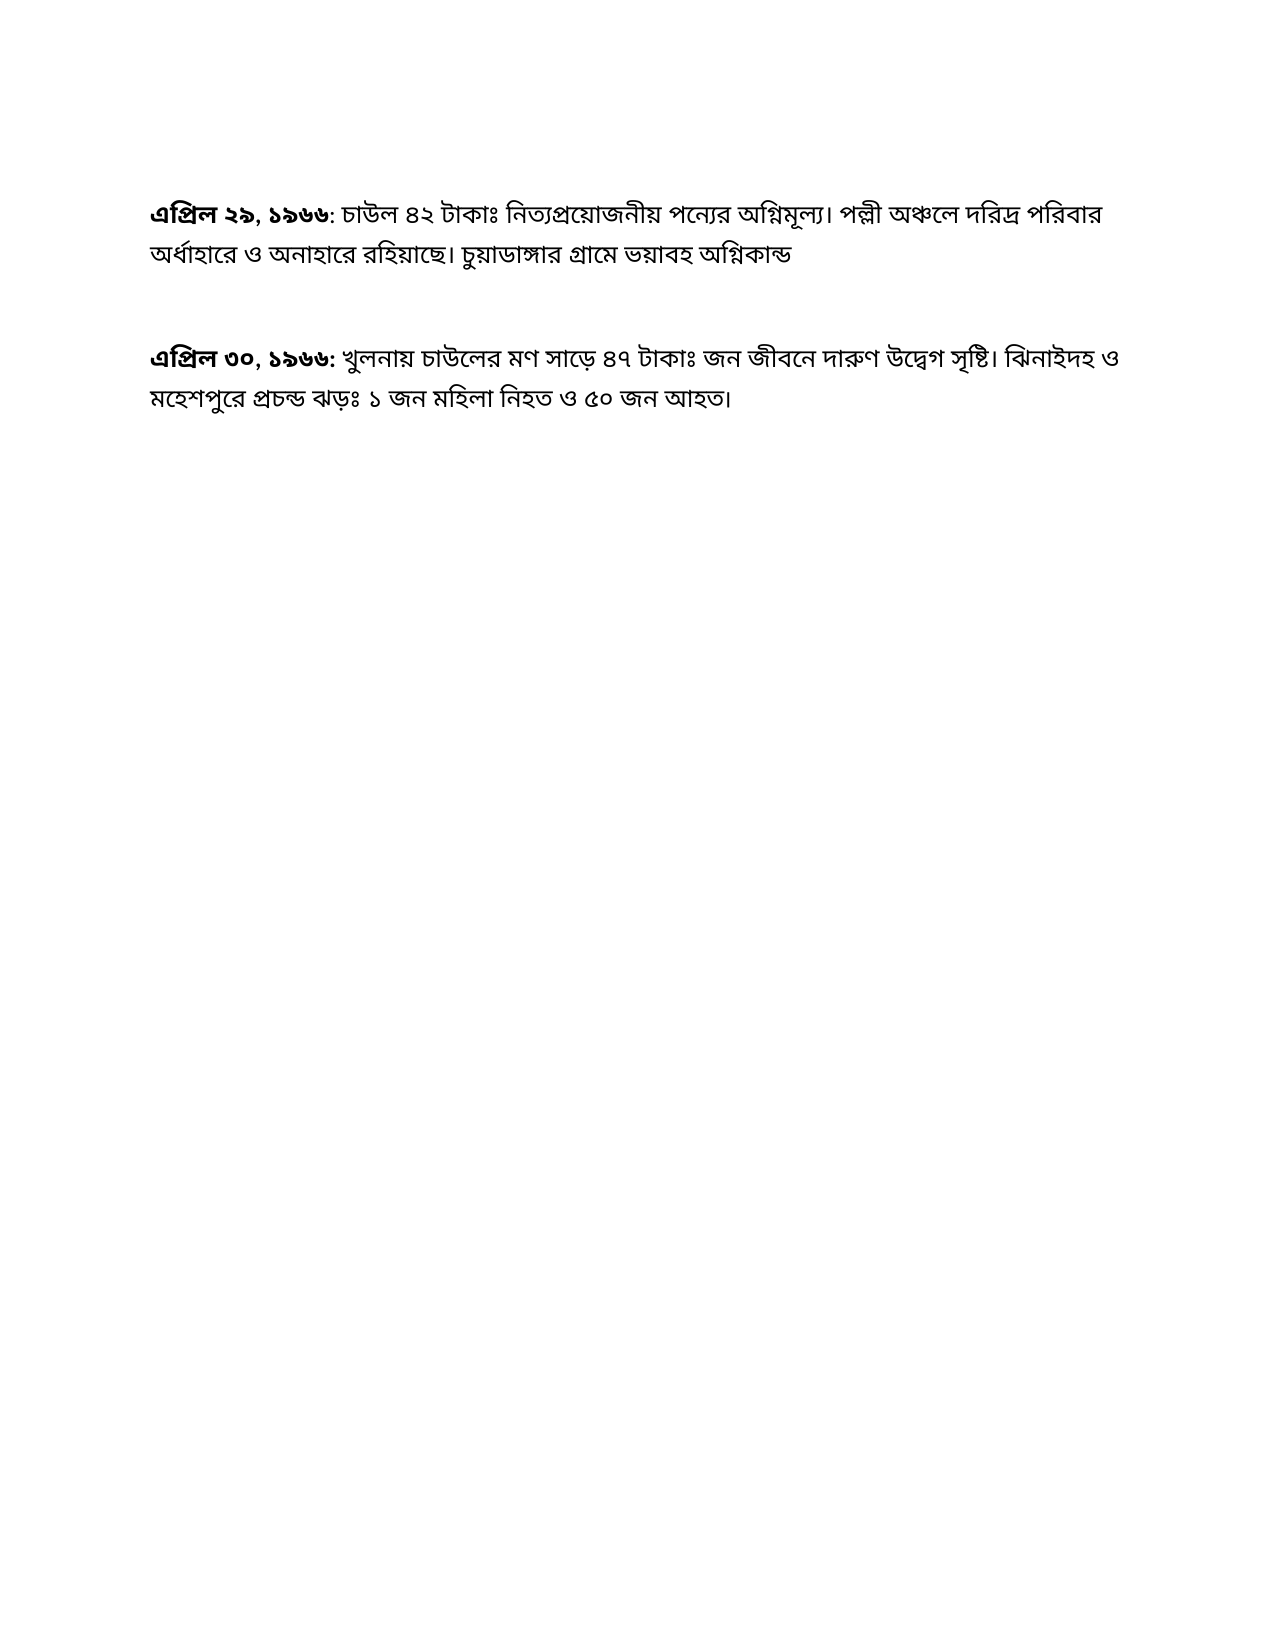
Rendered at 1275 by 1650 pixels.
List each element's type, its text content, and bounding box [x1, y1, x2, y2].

text এপ্রিল ৩০, ১৯৬৬: খুলনায় চাউলের মণ সাড়ে ৪৭ টাকাঃ জন জীবনে দারুণ উদ্বেগ সৃষ্টি। ঝিনাইদহ ও মহেশপুরে প্রচন্ড ঝড়ঃ ১ জন মহিলা নিহত ও ৫০ জন আহত। [150, 343, 1125, 420]
text এপ্রিল ২৯, ১৯৬৬: চাউল ৪২ টাকাঃ নিত্যপ্রয়োজনীয় পন্যের অগ্নিমূল্য। পল্লী অঞ্চলে দরিদ্র পরিবার অর্ধাহারে ও অনাহারে রহিয়াছে। চুয়াডাঙ্গার গ্রামে ভয়াবহ অগ্নিকান্ড [150, 199, 1125, 276]
